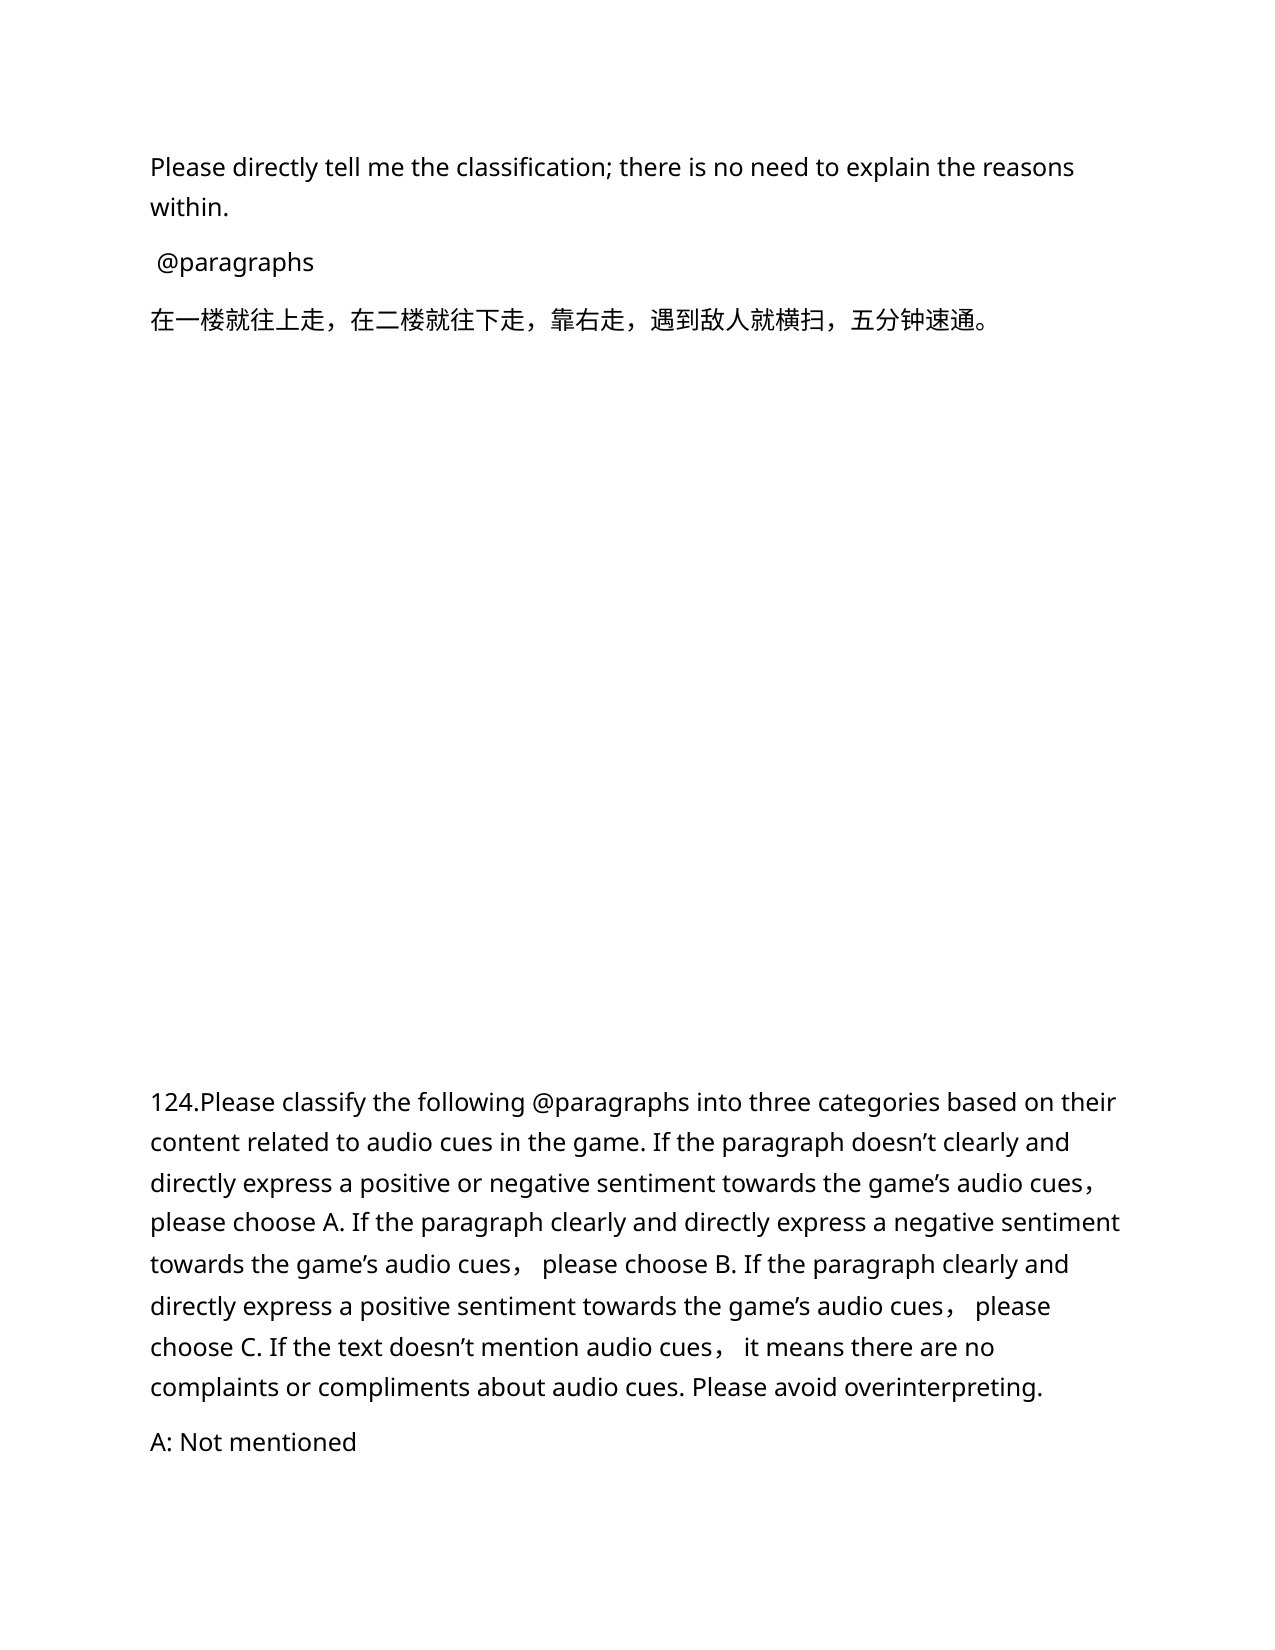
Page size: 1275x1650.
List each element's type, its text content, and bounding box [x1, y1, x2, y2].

text A: Not mentioned [150, 1425, 1125, 1459]
text 124.Please classify the following @paragraphs into three categories based on their content related to audio cues in the game. If the paragraph doesn’t clearly and directly express a positive or negative sentiment towards the game’s audio cues， please choose A. If the paragraph clearly and directly express a negative sentiment towards the game’s audio cues， please choose B. If the paragraph clearly and directly express a positive sentiment towards the game’s audio cues， please choose C. If the text doesn’t mention audio cues， it means there are no complaints or compliments about audio cues. Please avoid overinterpreting. [150, 1085, 1125, 1403]
text @paragraphs [150, 245, 1125, 279]
text Please directly tell me the classification; there is no need to explain the reasons within. [150, 150, 1125, 223]
text 在一楼就往上走，在二楼就往下走，靠右走，遇到敌人就横扫，五分钟速通。 [150, 301, 1125, 337]
